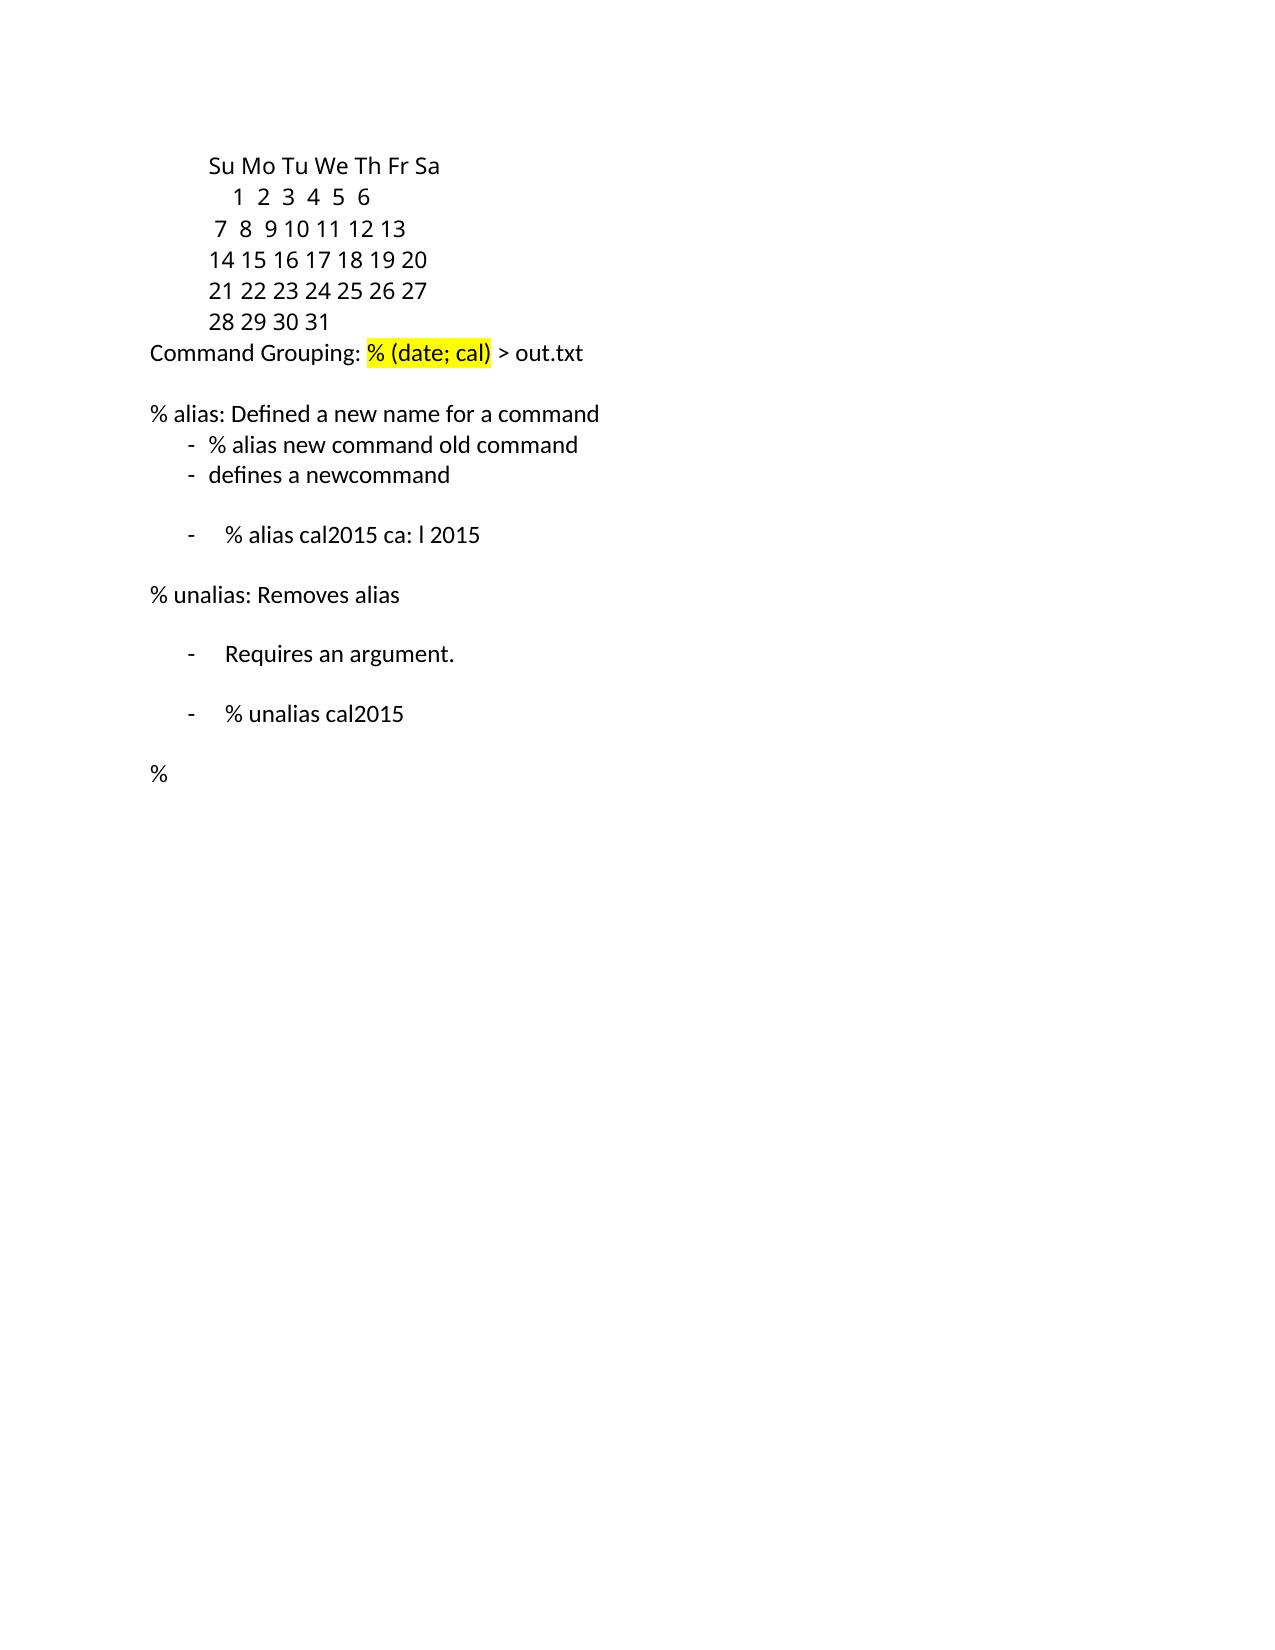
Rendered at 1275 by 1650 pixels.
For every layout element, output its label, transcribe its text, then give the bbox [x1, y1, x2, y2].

list % alias new command old command [187, 429, 1125, 459]
text % alias: Defined a new name for a command [150, 398, 1125, 429]
list % alias cal2015 ca: l 2015 [187, 519, 1125, 550]
text 21 22 23 24 25 26 27 [208, 275, 1125, 306]
text 28 29 30 31 [208, 306, 1125, 337]
text Command Grouping: % (date; cal) > out.txt [150, 337, 1125, 368]
text 1 2 3 4 5 6 [208, 181, 1125, 212]
text Su Mo Tu We Th Fr Sa [208, 150, 1125, 181]
text % [150, 758, 1125, 788]
text % unalias: Removes alias [150, 579, 1125, 609]
list defines a newcommand [187, 459, 1125, 490]
text 14 15 16 17 18 19 20 [208, 244, 1125, 275]
list Requires an argument. [187, 639, 1125, 669]
list % unalias cal2015 [187, 698, 1125, 729]
text 7 8 9 10 11 12 13 [208, 212, 1125, 244]
